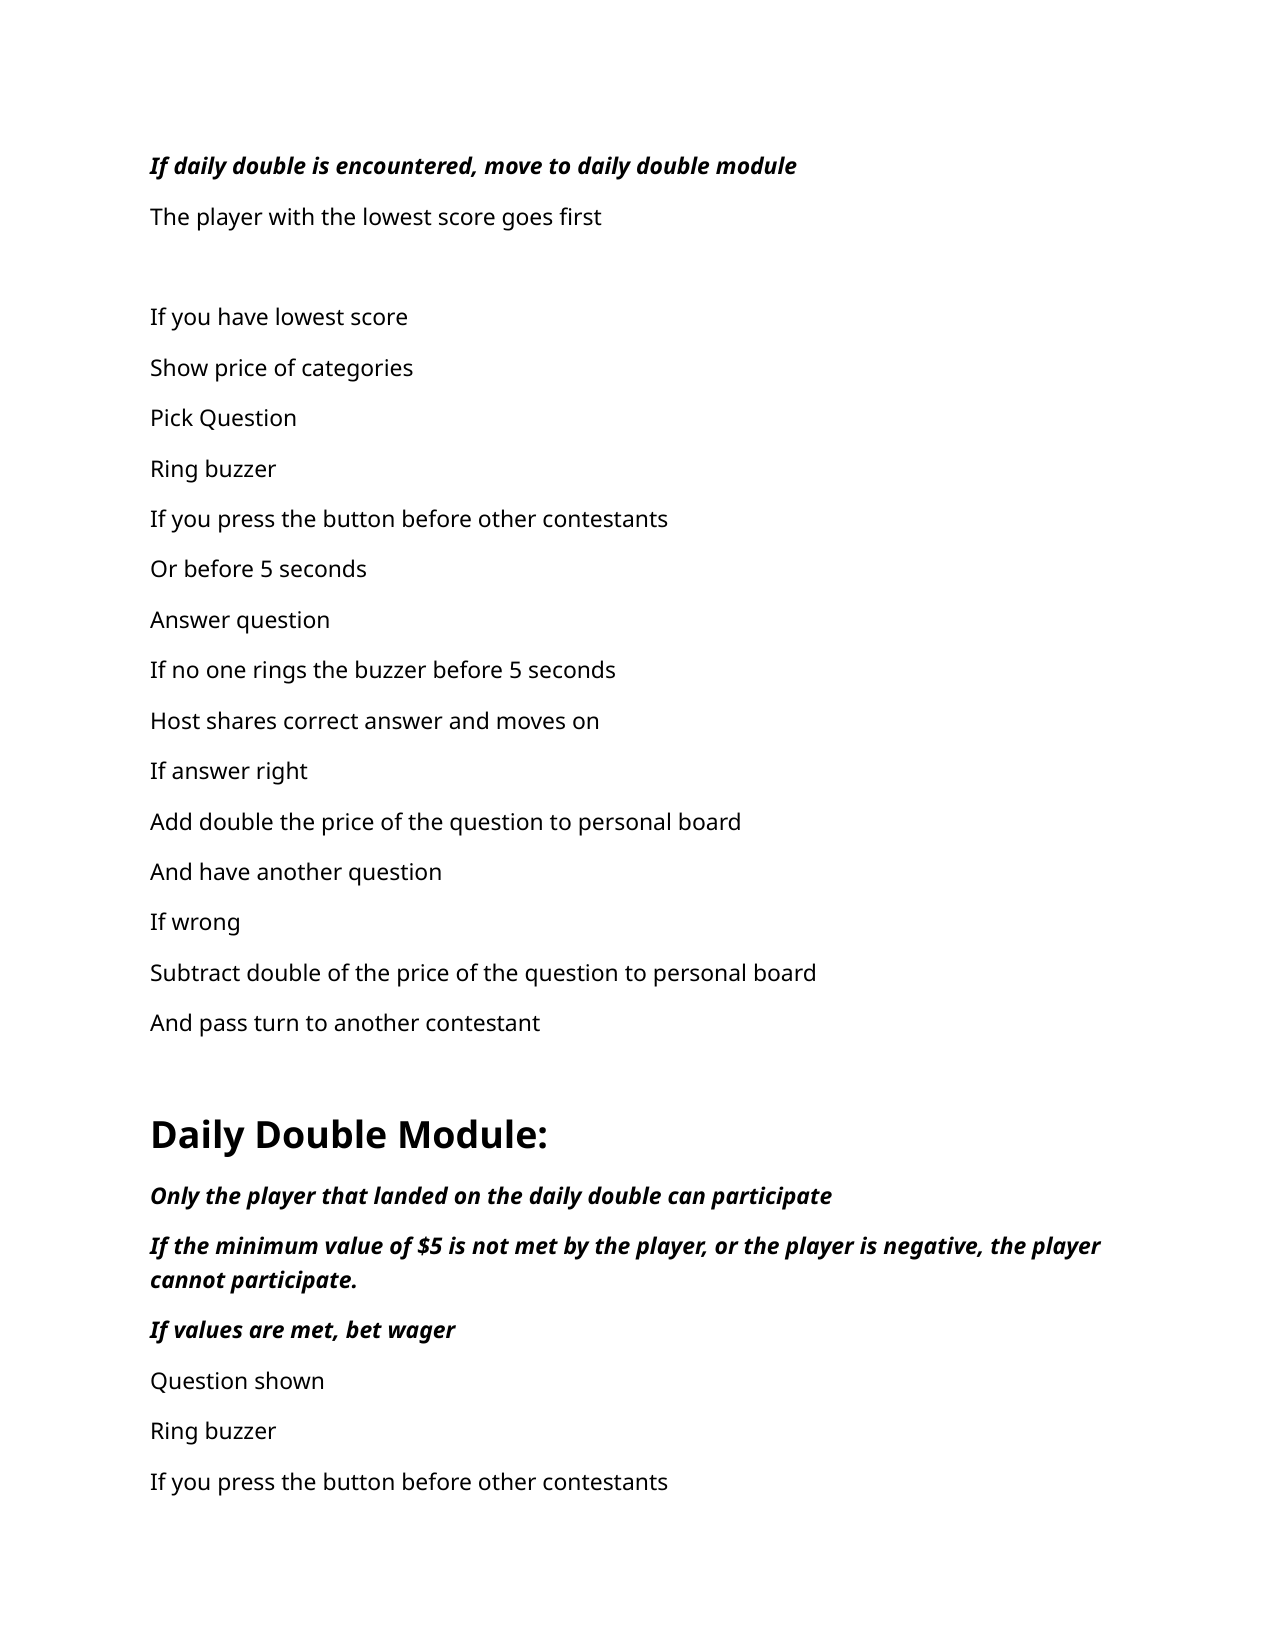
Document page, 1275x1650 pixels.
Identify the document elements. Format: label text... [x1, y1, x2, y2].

text Daily Double Module: [150, 1108, 1125, 1159]
text Ring buzzer [150, 452, 1125, 484]
text Show price of categories [150, 352, 1125, 383]
text Host shares correct answer and moves on [150, 704, 1125, 736]
text If values are met, bet wager [150, 1314, 1125, 1346]
text Question shown [150, 1365, 1125, 1396]
text Add double the price of the question to personal board [150, 805, 1125, 837]
text Answer question [150, 604, 1125, 635]
text If you have lowest score [150, 301, 1125, 332]
text If you press the button before other contestants [150, 1466, 1125, 1497]
text Subtract double of the price of the question to personal board [150, 957, 1125, 988]
text If the minimum value of $5 is not met by the player, or the player is negative, the player cannot participate. [150, 1230, 1125, 1295]
text Ring buzzer [150, 1415, 1125, 1446]
text If no one rings the buzzer before 5 seconds [150, 654, 1125, 685]
text Only the player that landed on the daily double can participate [150, 1180, 1125, 1211]
text Or before 5 seconds [150, 553, 1125, 584]
text If wrong [150, 906, 1125, 937]
text If you press the button before other contestants [150, 503, 1125, 534]
text If daily double is encountered, move to daily double module [150, 150, 1125, 181]
text Pick Question [150, 402, 1125, 433]
text And pass turn to another contestant [150, 1007, 1125, 1038]
text And have another question [150, 856, 1125, 887]
text If answer right [150, 755, 1125, 786]
text The player with the lowest score goes first [150, 200, 1125, 232]
